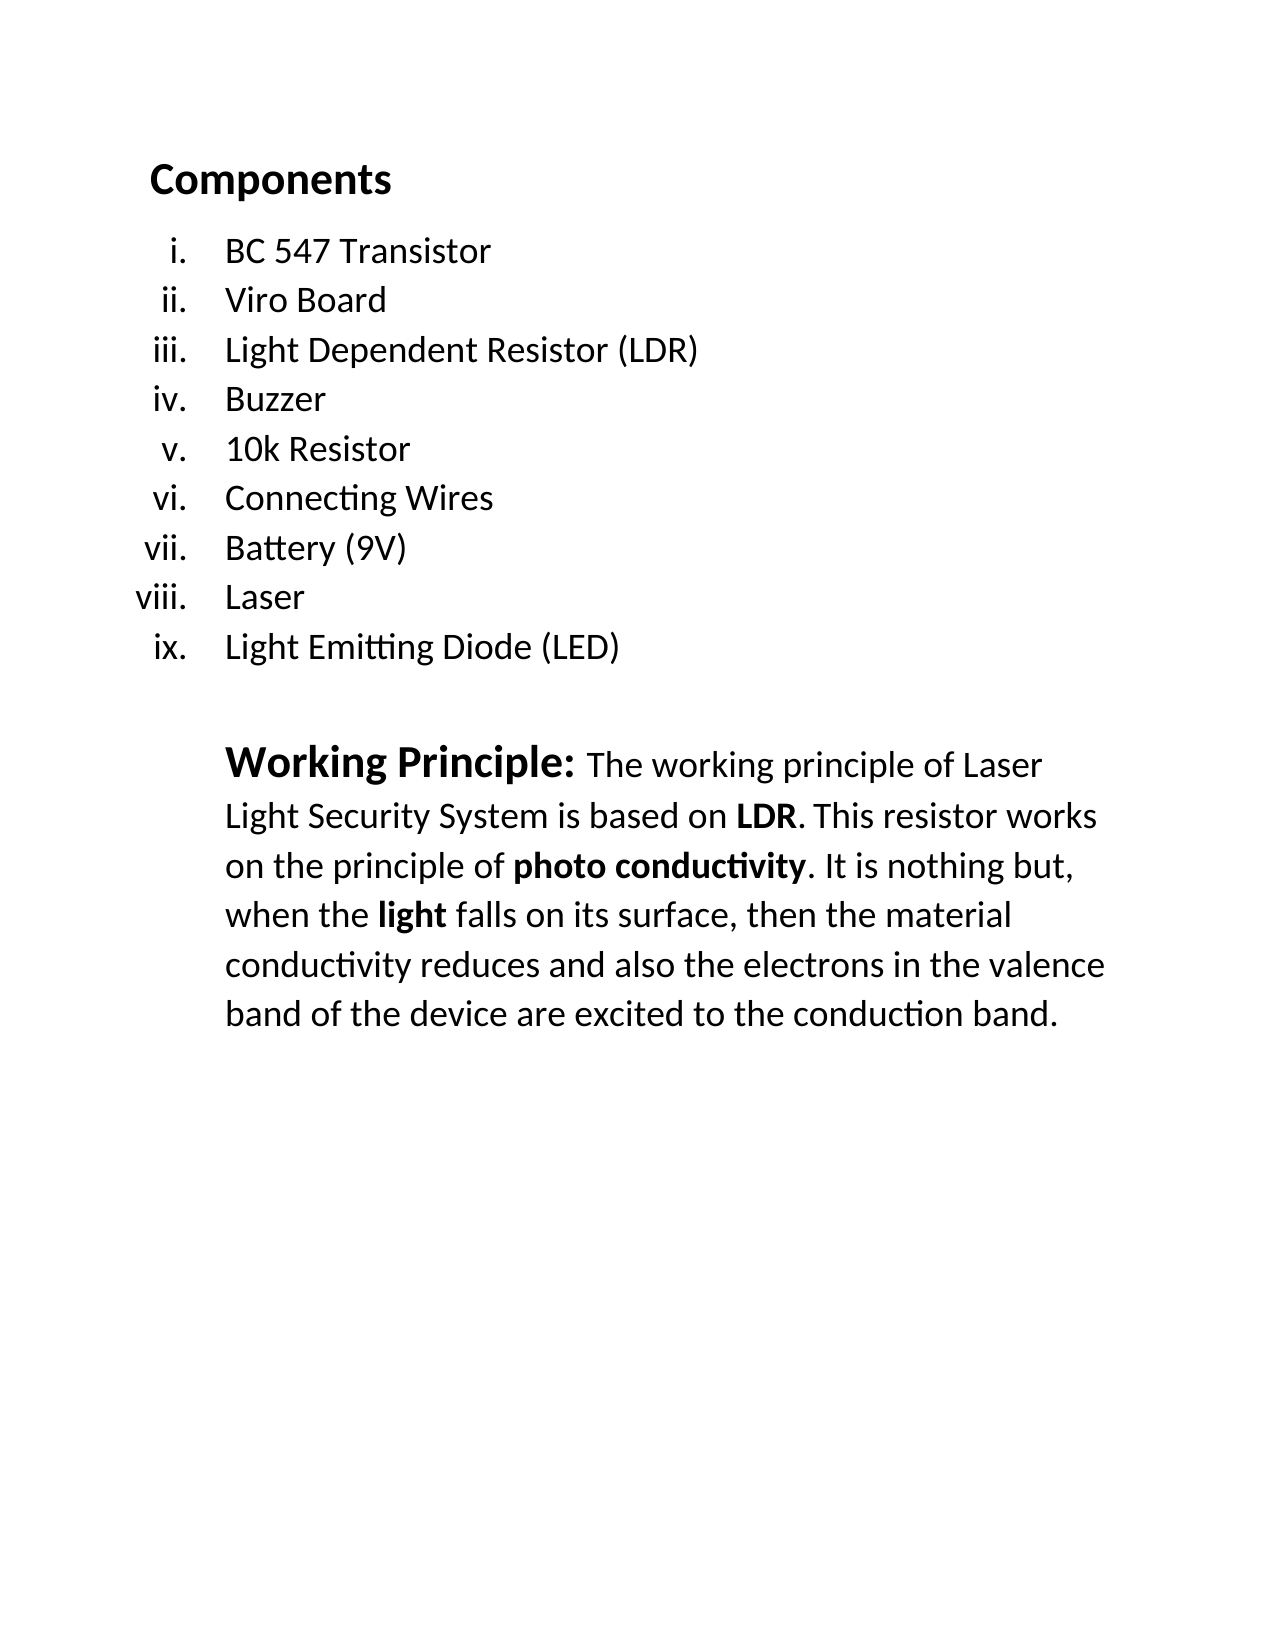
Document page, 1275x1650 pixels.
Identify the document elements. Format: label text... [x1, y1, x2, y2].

list Connecting Wires [187, 474, 1125, 520]
list Battery (9V) [187, 524, 1125, 570]
list 10k Resistor [187, 425, 1125, 471]
text Components [150, 150, 1125, 206]
list BC 547 Transistor [187, 227, 1125, 273]
list Light Dependent Resistor (LDR) [187, 326, 1125, 372]
list Working Principle: The working principle of Laser Light Security System is based on LDR. This resistor works on the principle of photo conductivity. It is nothing but, when the light falls on its surface, then the material conductivity reduces and also the electrons in the valence band of the device are excited to the conduction band. [225, 733, 1125, 1036]
list Buzzer [187, 375, 1125, 421]
list Laser [187, 573, 1125, 619]
list Light Emitting Diode (LED) [187, 623, 1125, 669]
list Viro Board [187, 276, 1125, 322]
